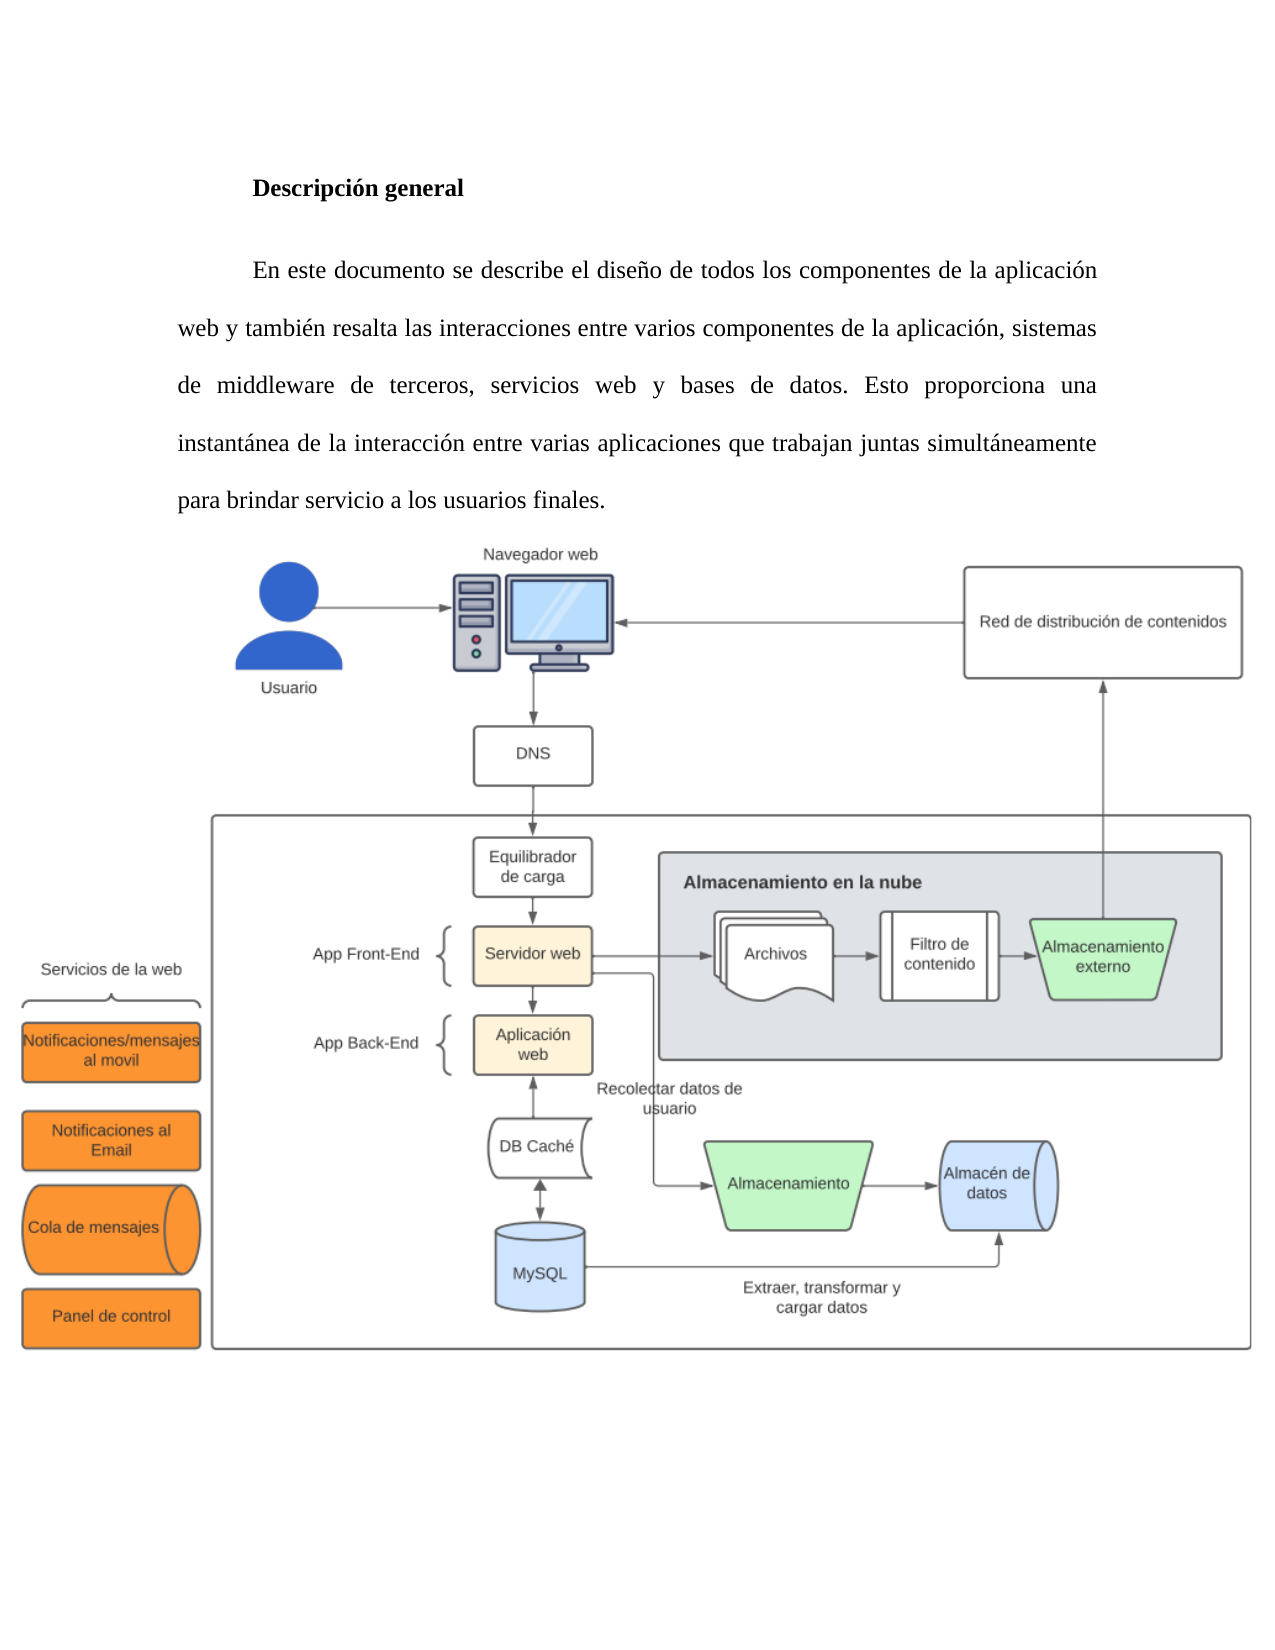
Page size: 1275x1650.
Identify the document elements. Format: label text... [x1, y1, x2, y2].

text En este documento se describe el diseño de todos los componentes de la aplicación web y también resalta las interacciones entre varios componentes de la aplicación, sistemas de middleware de terceros, servicios web y bases de datos. Esto proporciona una instantánea de la interacción entre varias aplicaciones que trabajan juntas simultáneamente para brindar servicio a los usuarios finales. [177, 255, 1098, 514]
picture [14, 540, 1250, 1351]
text Descripción general [177, 173, 1098, 201]
